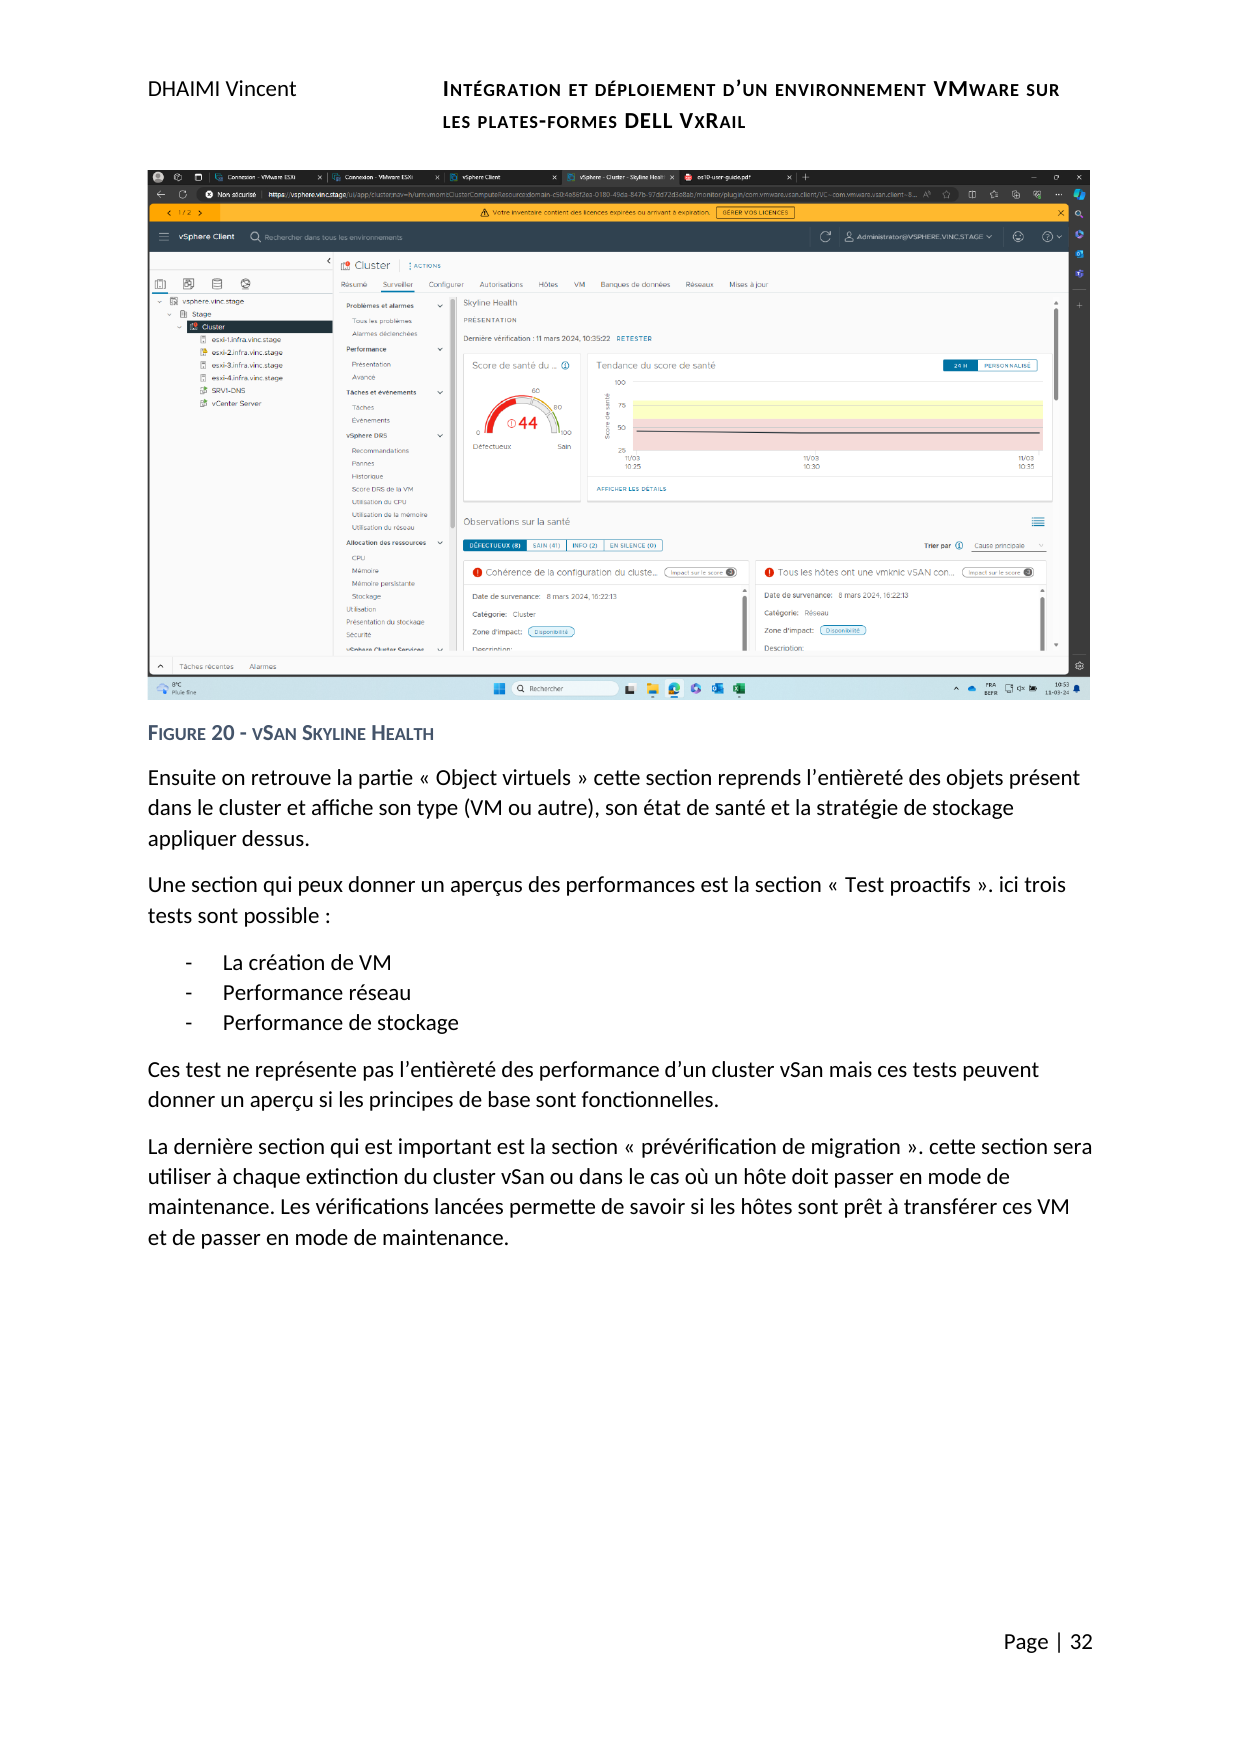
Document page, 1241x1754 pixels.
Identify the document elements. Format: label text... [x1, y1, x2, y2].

text Une section qui peux donner un aperçus des performances est la section « Test proactifs ». ici trois tests sont possible : [148, 871, 1093, 929]
text Ces test ne représente pas l’entièreté des performance d’un cluster vSan mais ces tests peuvent donner un aperçu si les principes de base sont fonctionnelles. [148, 1055, 1093, 1113]
list La création de VM [185, 948, 1093, 976]
picture [147, 170, 1090, 700]
list Performance réseau [185, 978, 1093, 1006]
text Figure 20 - vSan Skyline Health [148, 718, 1093, 747]
list Performance de stockage [185, 1008, 1093, 1036]
text La dernière section qui est important est la section « prévérification de migration ». cette section sera utiliser à chaque extinction du cluster vSan ou dans le cas où un hôte doit passer en mode de maintenance. Les vérifications lancées permette de savoir si les hôtes sont prêt à transférer ces VM et de passer en mode de maintenance. [148, 1132, 1093, 1251]
text Ensuite on retrouve la partie « Object virtuels » cette section reprends l’entièreté des objets présent dans le cluster et affiche son type (VM ou autre), son état de santé et la stratégie de stockage appliquer dessus. [148, 763, 1093, 852]
